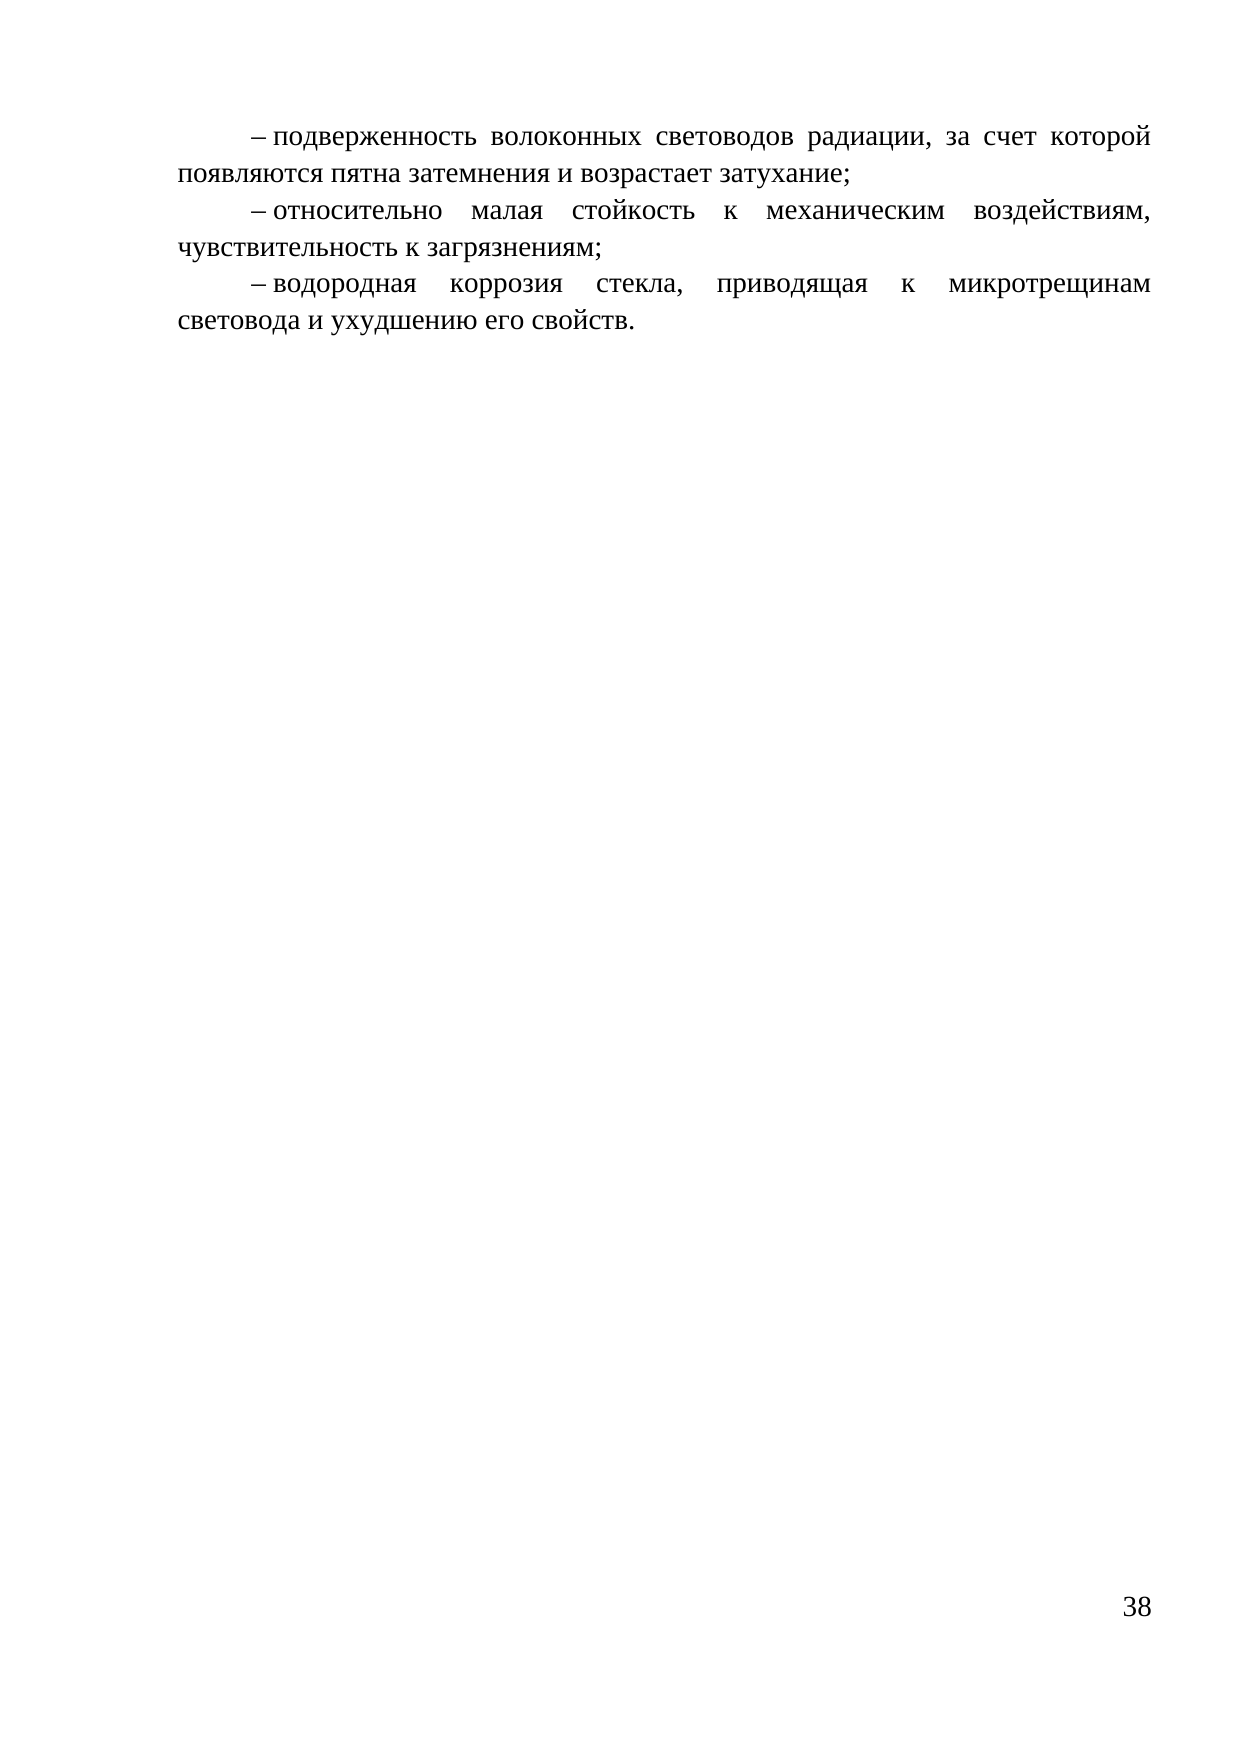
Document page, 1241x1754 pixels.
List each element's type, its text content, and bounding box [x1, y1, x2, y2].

text – относительно малая стойкость к механическим воздействиям, чувствительность к загрязнениям; [177, 192, 1152, 262]
text – водородная коррозия стекла, приводящая к микротрещинам световода и ухудшению его свойств. [177, 266, 1152, 336]
text – подверженность волоконных световодов радиации, за счет которой появляются пятна затемнения и возрастает затухание; [177, 118, 1152, 188]
